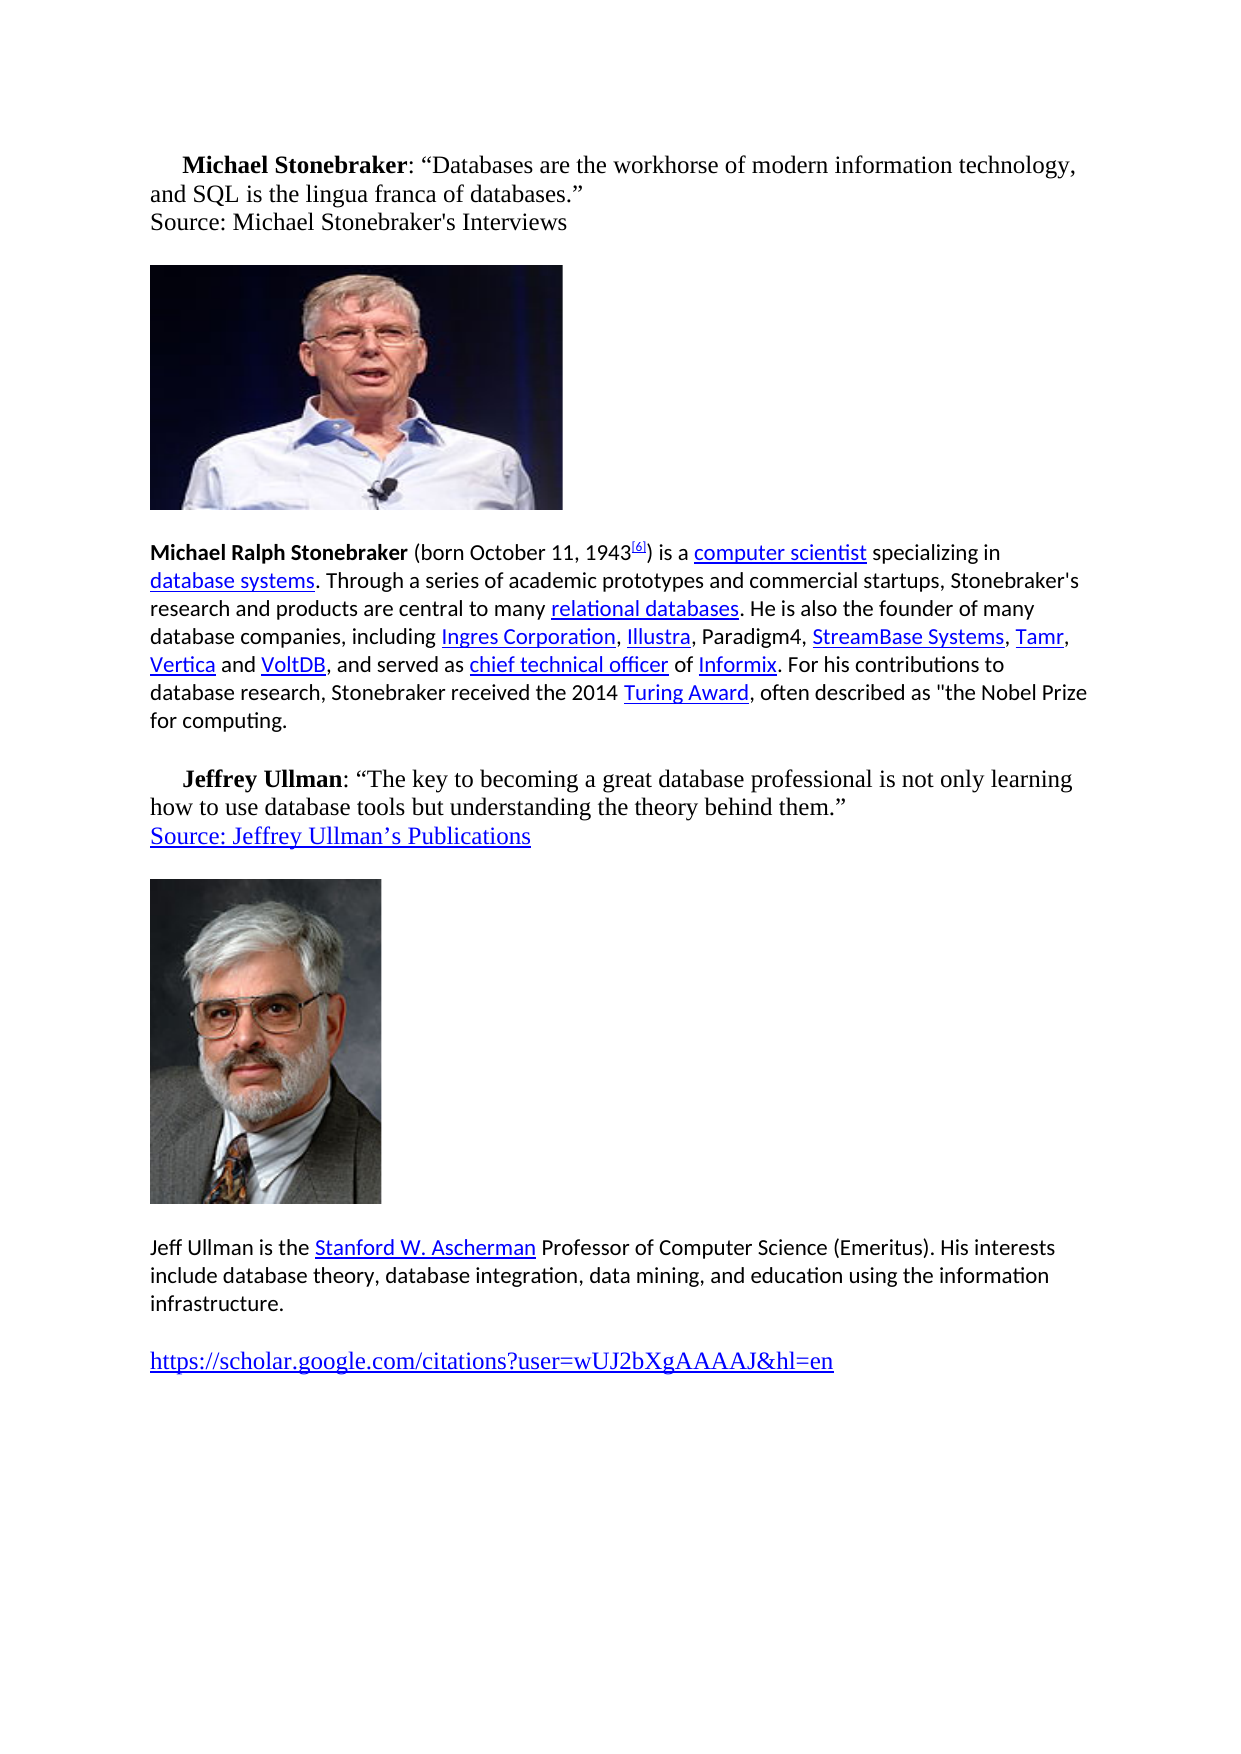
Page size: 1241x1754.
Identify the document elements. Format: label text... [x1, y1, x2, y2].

text Michael Ralph Stonebraker (born October 11, 1943[6]) is a computer scientist specializing in database systems. Through a series of academic prototypes and commercial startups, Stonebraker's research and products are central to many relational databases. He is also the founder of many database companies, including Ingres Corporation, Illustra, Paradigm4, StreamBase Systems, Tamr, Vertica and VoltDB, and served as chief technical officer of Informix. For his contributions to database research, Stonebraker received the 2014 Turing Award, often described as "the Nobel Prize for computing. [150, 538, 1090, 734]
text  Jeffrey Ullman: “The key to becoming a great database professional is not only learning how to use database tools but understanding the theory behind them.” Source: Jeffrey Ullman’s Publications [150, 764, 1090, 850]
text Jeff Ullman is the Stanford W. Ascherman Professor of Computer Science (Emeritus). His interests include database theory, database integration, data mining, and education using the information infrastructure. [150, 1233, 1090, 1317]
text https://scholar.google.com/citations?user=wUJ2bXgAAAAJ&hl=en [150, 1346, 1090, 1375]
picture [150, 265, 563, 510]
picture [150, 879, 382, 1204]
text  Michael Stonebraker: “Databases are the workhorse of modern information technology, and SQL is the lingua franca of databases.” Source: Michael Stonebraker's Interviews [150, 150, 1090, 236]
